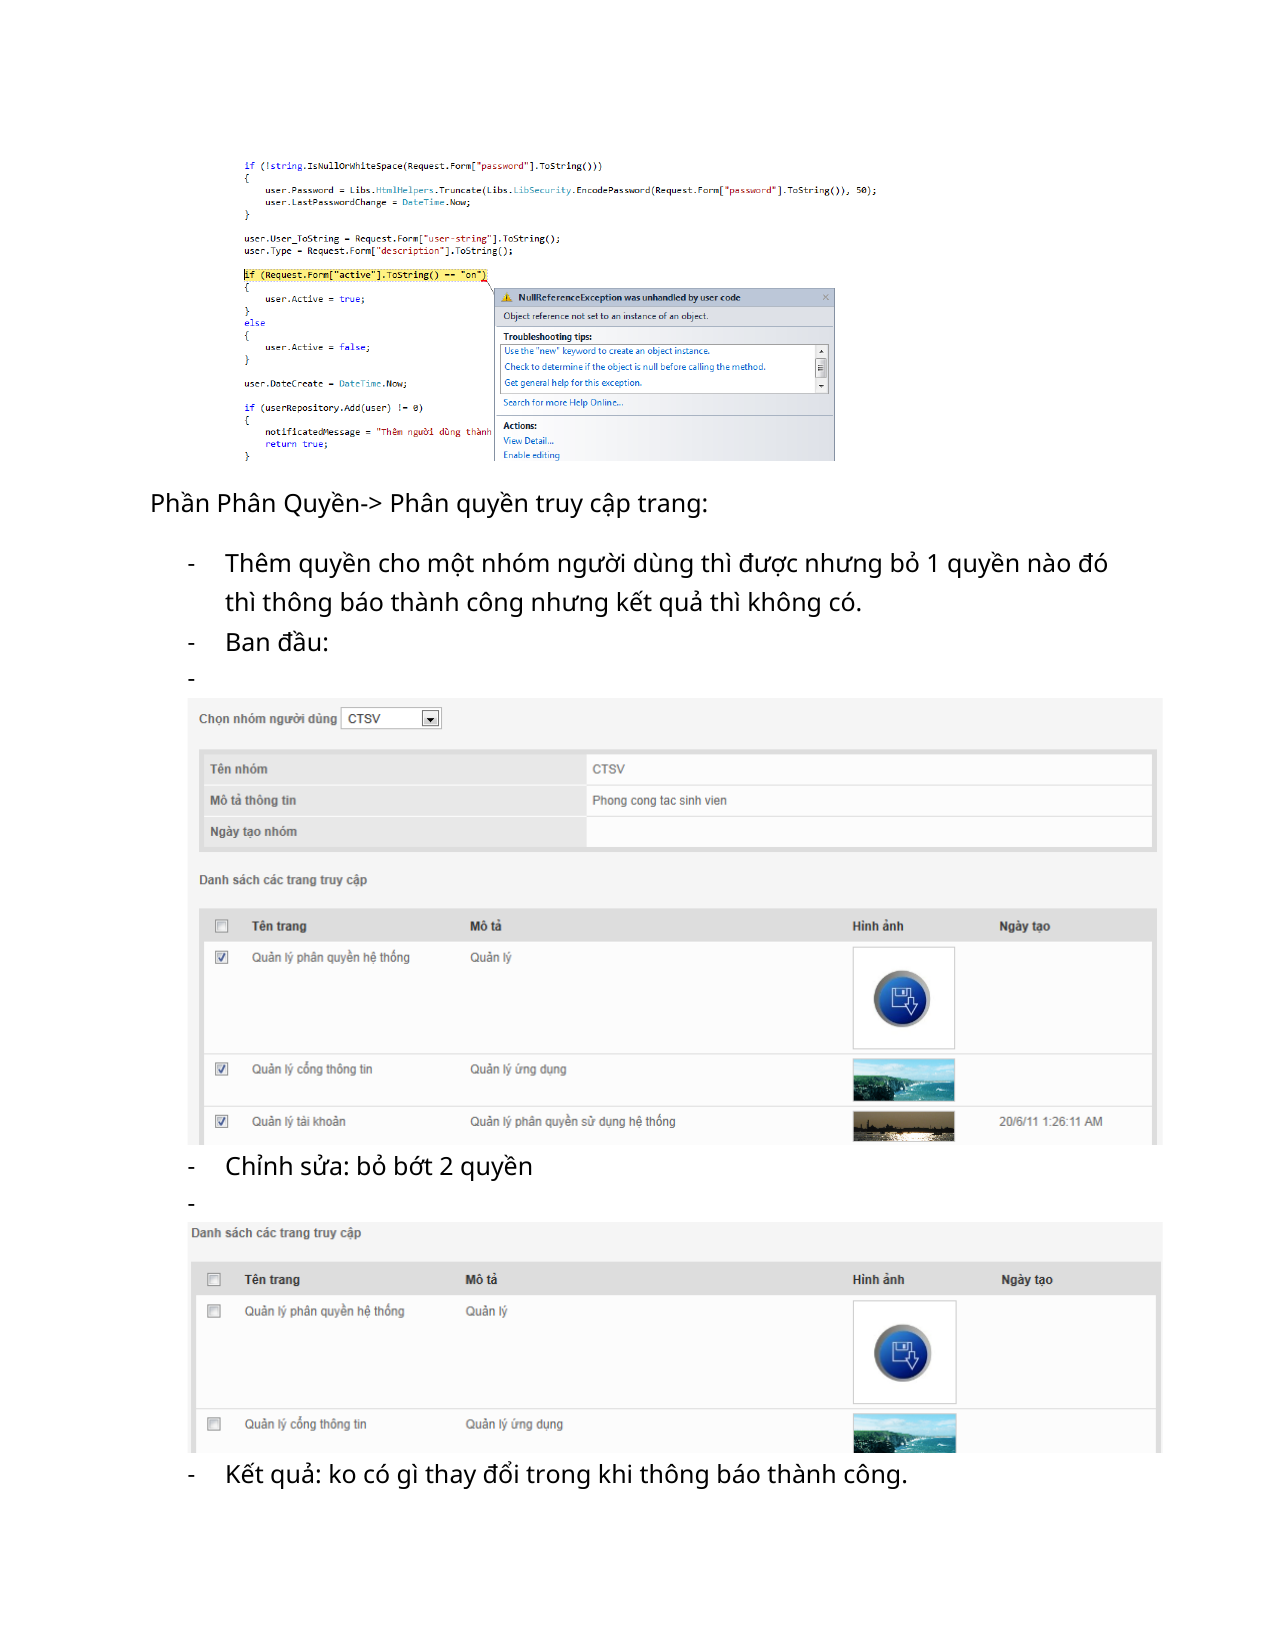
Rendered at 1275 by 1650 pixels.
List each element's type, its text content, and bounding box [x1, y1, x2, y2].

picture [187, 1222, 1163, 1453]
picture [187, 698, 1163, 1145]
text Phần Phân Quyền-> Phân quyền truy cập trang: [150, 486, 1125, 520]
picture [225, 150, 885, 461]
list Ban đầu: [187, 624, 1125, 658]
list Thêm quyền cho một nhóm người dùng thì được nhưng bỏ 1 quyền nào đó thì thông báo thành công nhưng kết quả thì không có. [187, 546, 1125, 619]
list Kết quả: ko có gì thay đổi trong khi thông báo thành công. [187, 1457, 1125, 1491]
list Chỉnh sửa: bỏ bớt 2 quyền [187, 1148, 1125, 1183]
